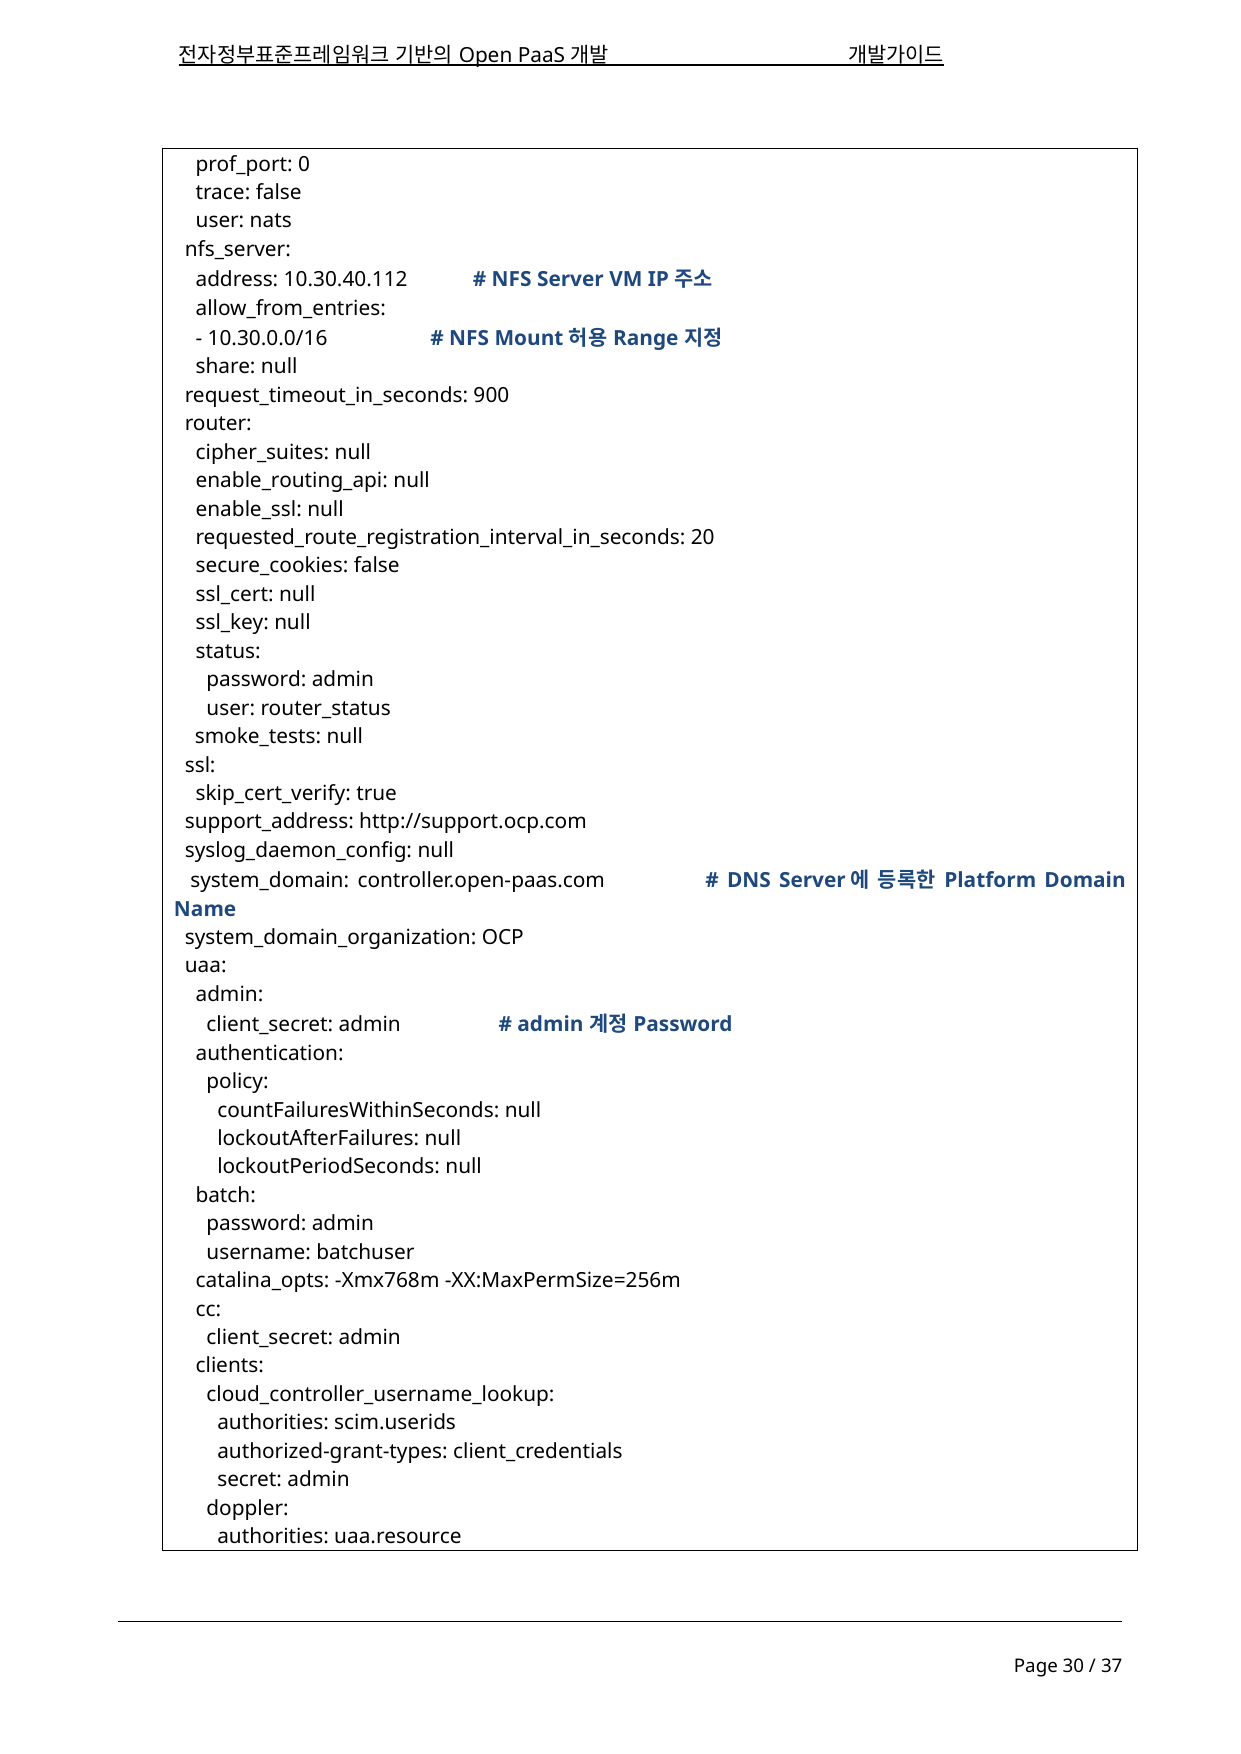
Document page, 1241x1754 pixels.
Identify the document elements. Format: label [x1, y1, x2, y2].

table_header [163, 149, 1137, 1550]
